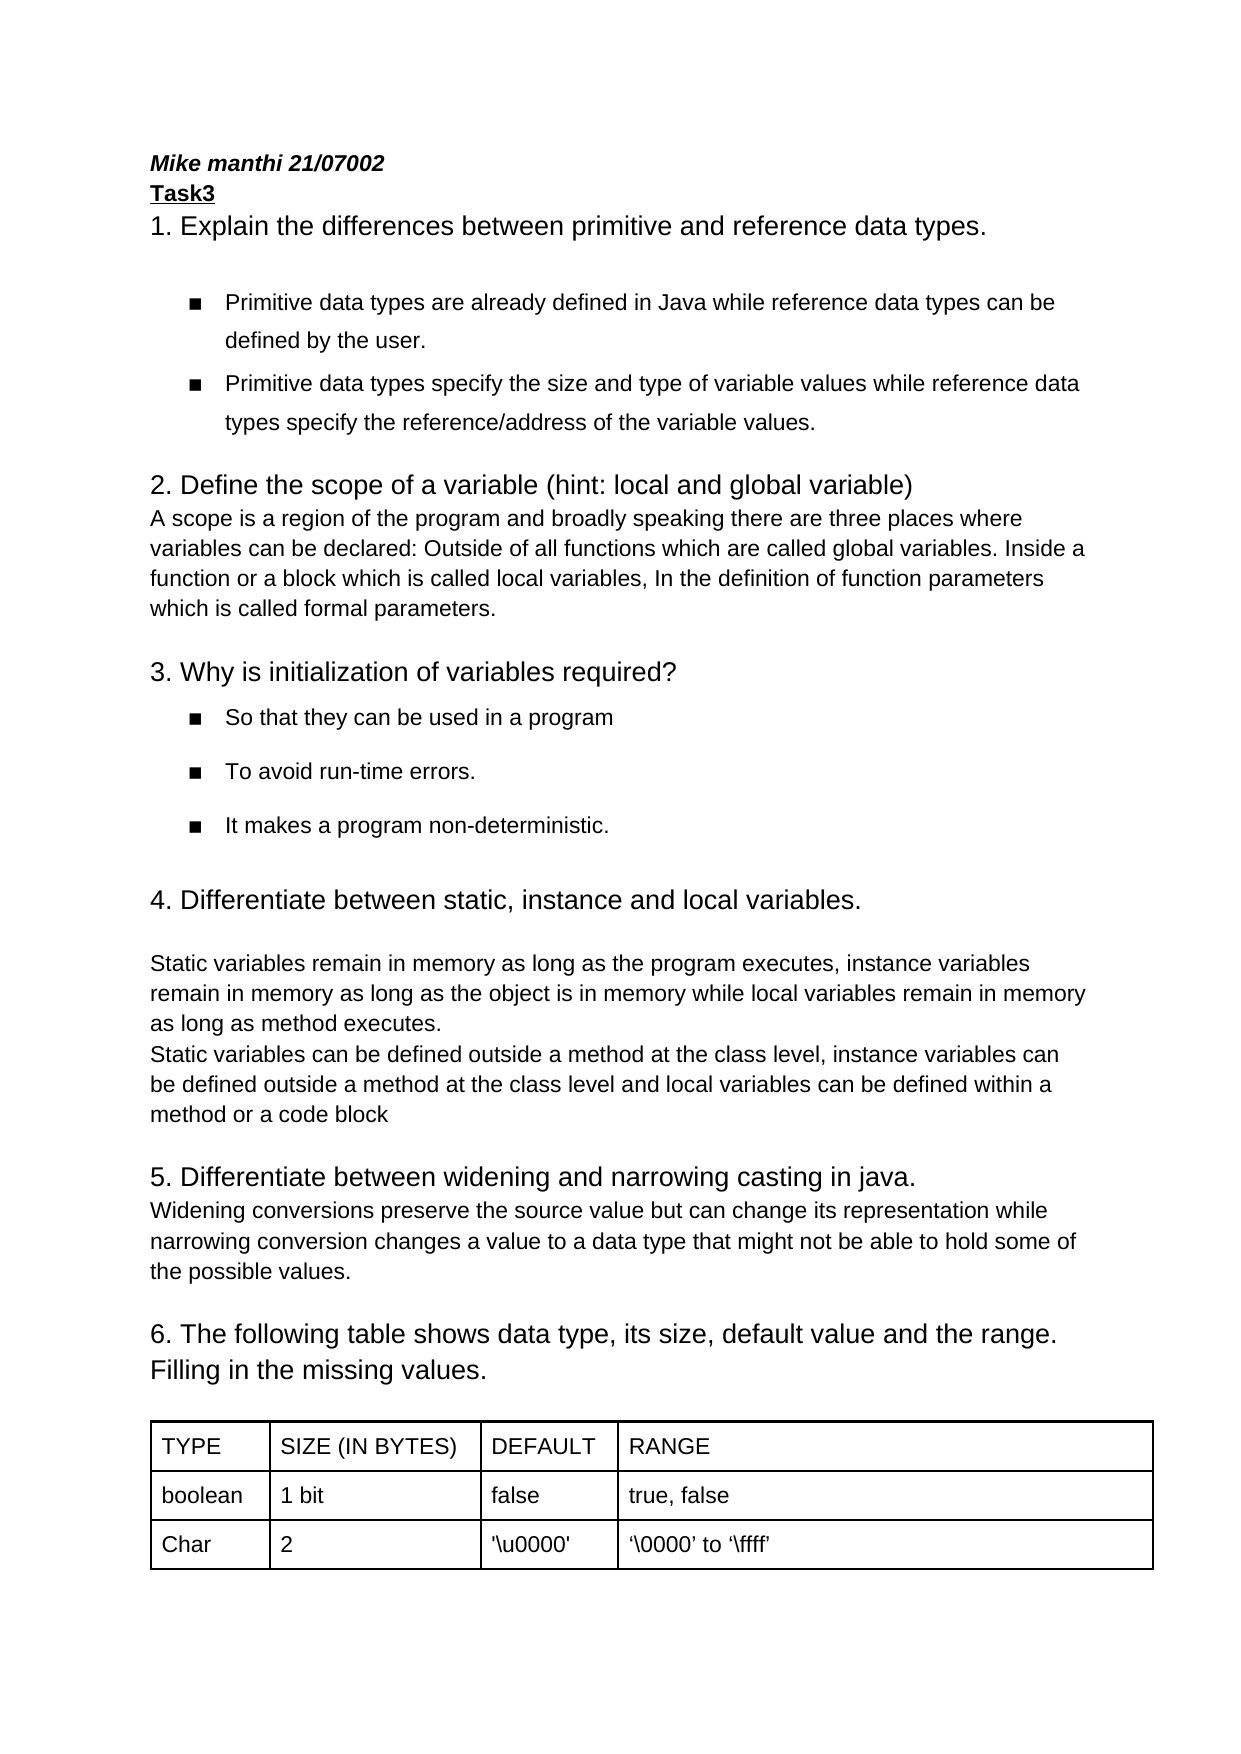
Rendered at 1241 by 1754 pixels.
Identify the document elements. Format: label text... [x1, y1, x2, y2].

table_cell true, false [619, 1472, 1152, 1519]
list Primitive data types are already defined in Java while reference data types can be defined by the user. [187, 277, 1090, 354]
table_cell Char [152, 1521, 269, 1568]
table_header TYPE [152, 1423, 269, 1469]
table_cell 2 [271, 1521, 480, 1568]
text 6. The following table shows data type, its size, default value and the range. Filling in the missing values. [150, 1318, 1090, 1385]
text 1. Explain the differences between primitive and reference data types. [150, 210, 1090, 242]
table_cell 1 bit [271, 1472, 480, 1519]
table_cell false [482, 1472, 617, 1519]
text Static variables remain in memory as long as the program executes, instance variables remain in memory as long as the object is in memory while local variables remain in memory as long as method executes. [150, 950, 1090, 1037]
table_cell boolean [152, 1472, 269, 1519]
text A scope is a region of the program and broadly speaking there are three places where variables can be declared: Outside of all functions which are called global variables. Inside a function or a block which is called local variables, In the definition of function parameters which is called formal parameters. [150, 505, 1090, 622]
text 4. Differentiate between static, instance and local variables. [150, 884, 1090, 915]
text Task3 [150, 180, 1090, 207]
text Mike manthi 21/07002 [150, 150, 1090, 176]
list It makes a program non-deterministic. [187, 800, 1090, 847]
text 2. Define the scope of a variable (hint: local and global variable) [150, 469, 1090, 500]
list Primitive data types specify the size and type of variable values while reference data types specify the reference/address of the variable values. [187, 358, 1090, 435]
text Static variables can be defined outside a method at the class level, instance variables can be defined outside a method at the class level and local variables can be defined within a method or a code block [150, 1041, 1090, 1127]
list So that they can be used in a program [187, 692, 1090, 739]
table_header DEFAULT [482, 1423, 617, 1469]
text 5. Differentiate between widening and narrowing casting in java. [150, 1161, 1090, 1193]
table_cell '\u0000' [482, 1521, 617, 1568]
list To avoid run-time errors. [187, 746, 1090, 793]
text 3. Why is initialization of variables required? [150, 656, 1090, 687]
text Widening conversions preserve the source value but can change its representation while narrowing conversion changes a value to a data type that might not be able to hold some of the possible values. [150, 1197, 1090, 1284]
table_header RANGE [619, 1423, 1152, 1469]
table_cell ‘\0000’ to ‘\ffff’ [619, 1521, 1152, 1568]
table_header SIZE (IN BYTES) [271, 1423, 480, 1469]
